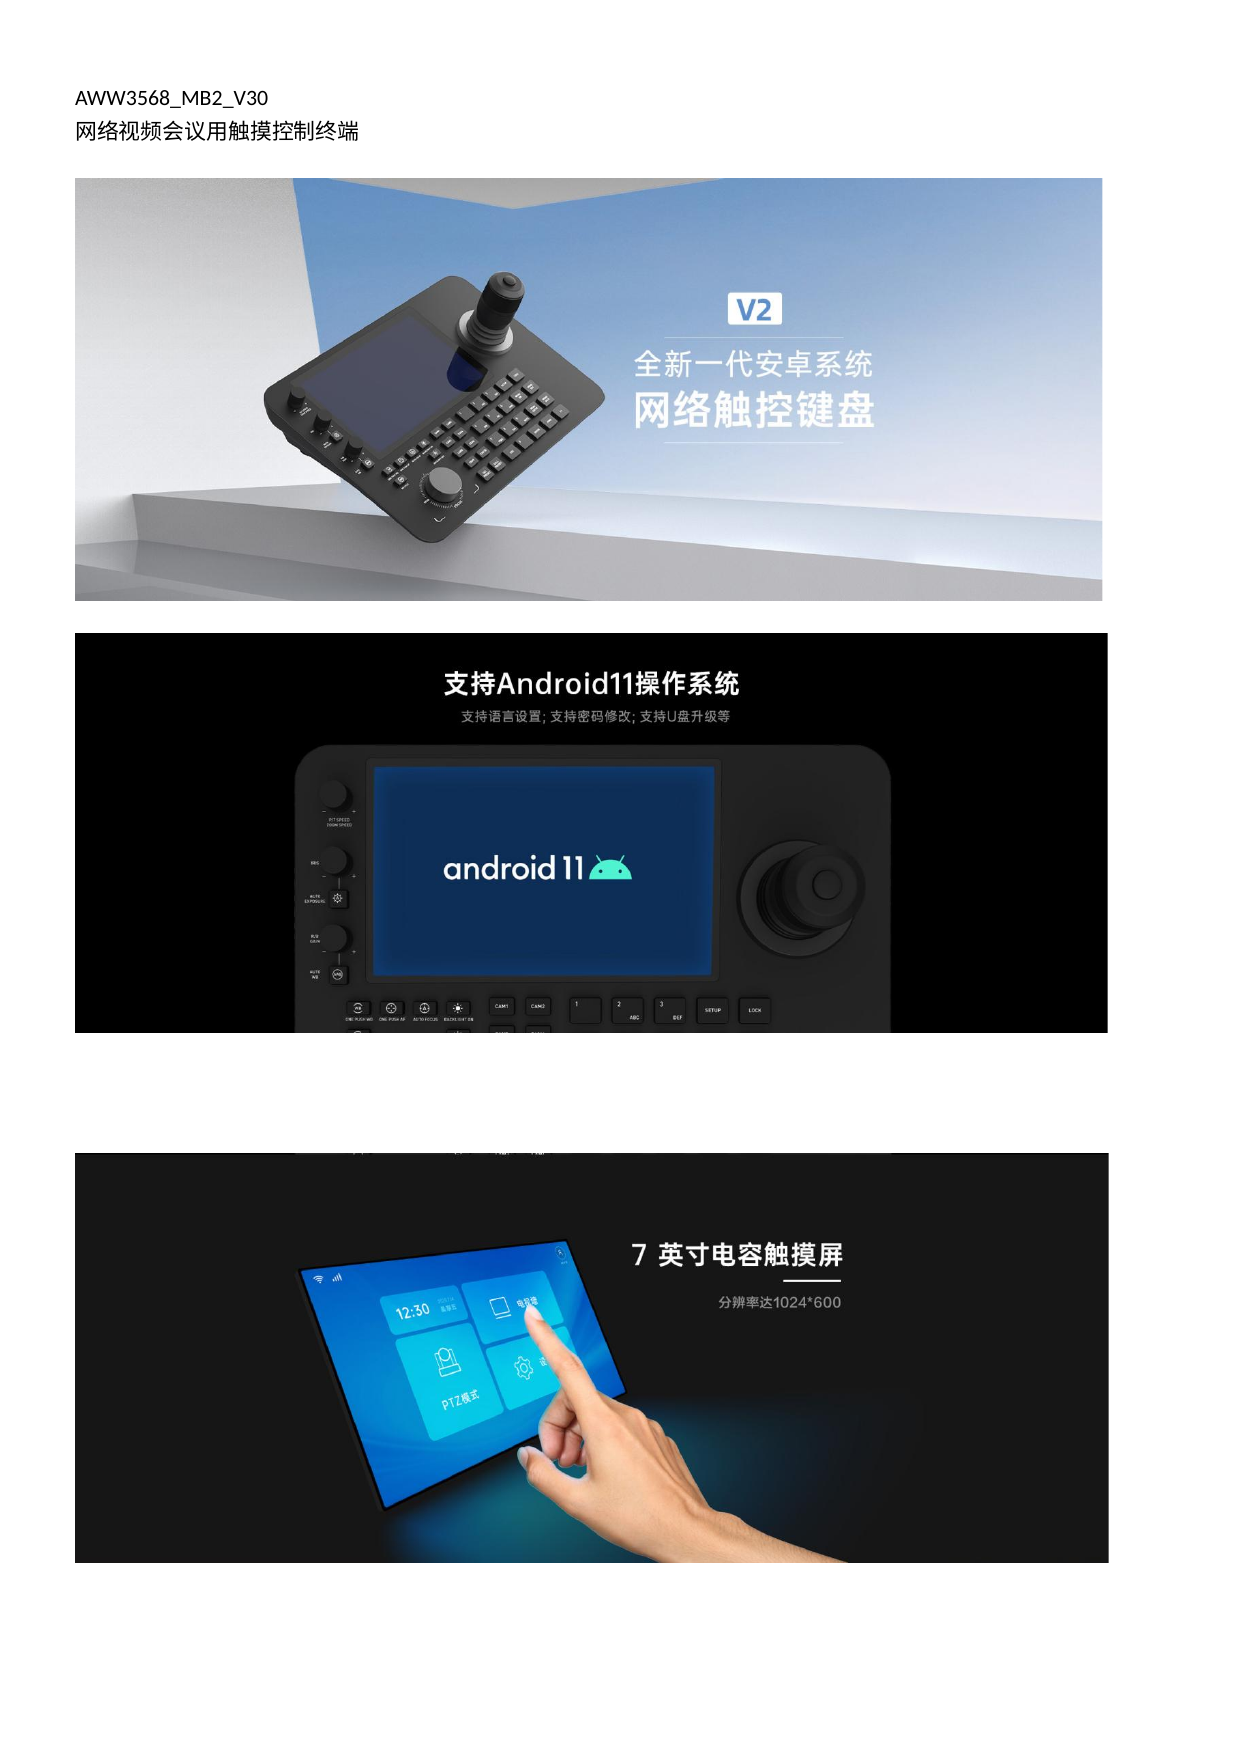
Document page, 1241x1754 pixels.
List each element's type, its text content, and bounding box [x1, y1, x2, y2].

picture [75, 1153, 1109, 1563]
text 网络视频会议用触摸控制终端 [75, 113, 1165, 146]
picture [75, 633, 1108, 1033]
text AWW3568_MB2_V30 [75, 81, 1165, 113]
picture [75, 178, 1103, 601]
